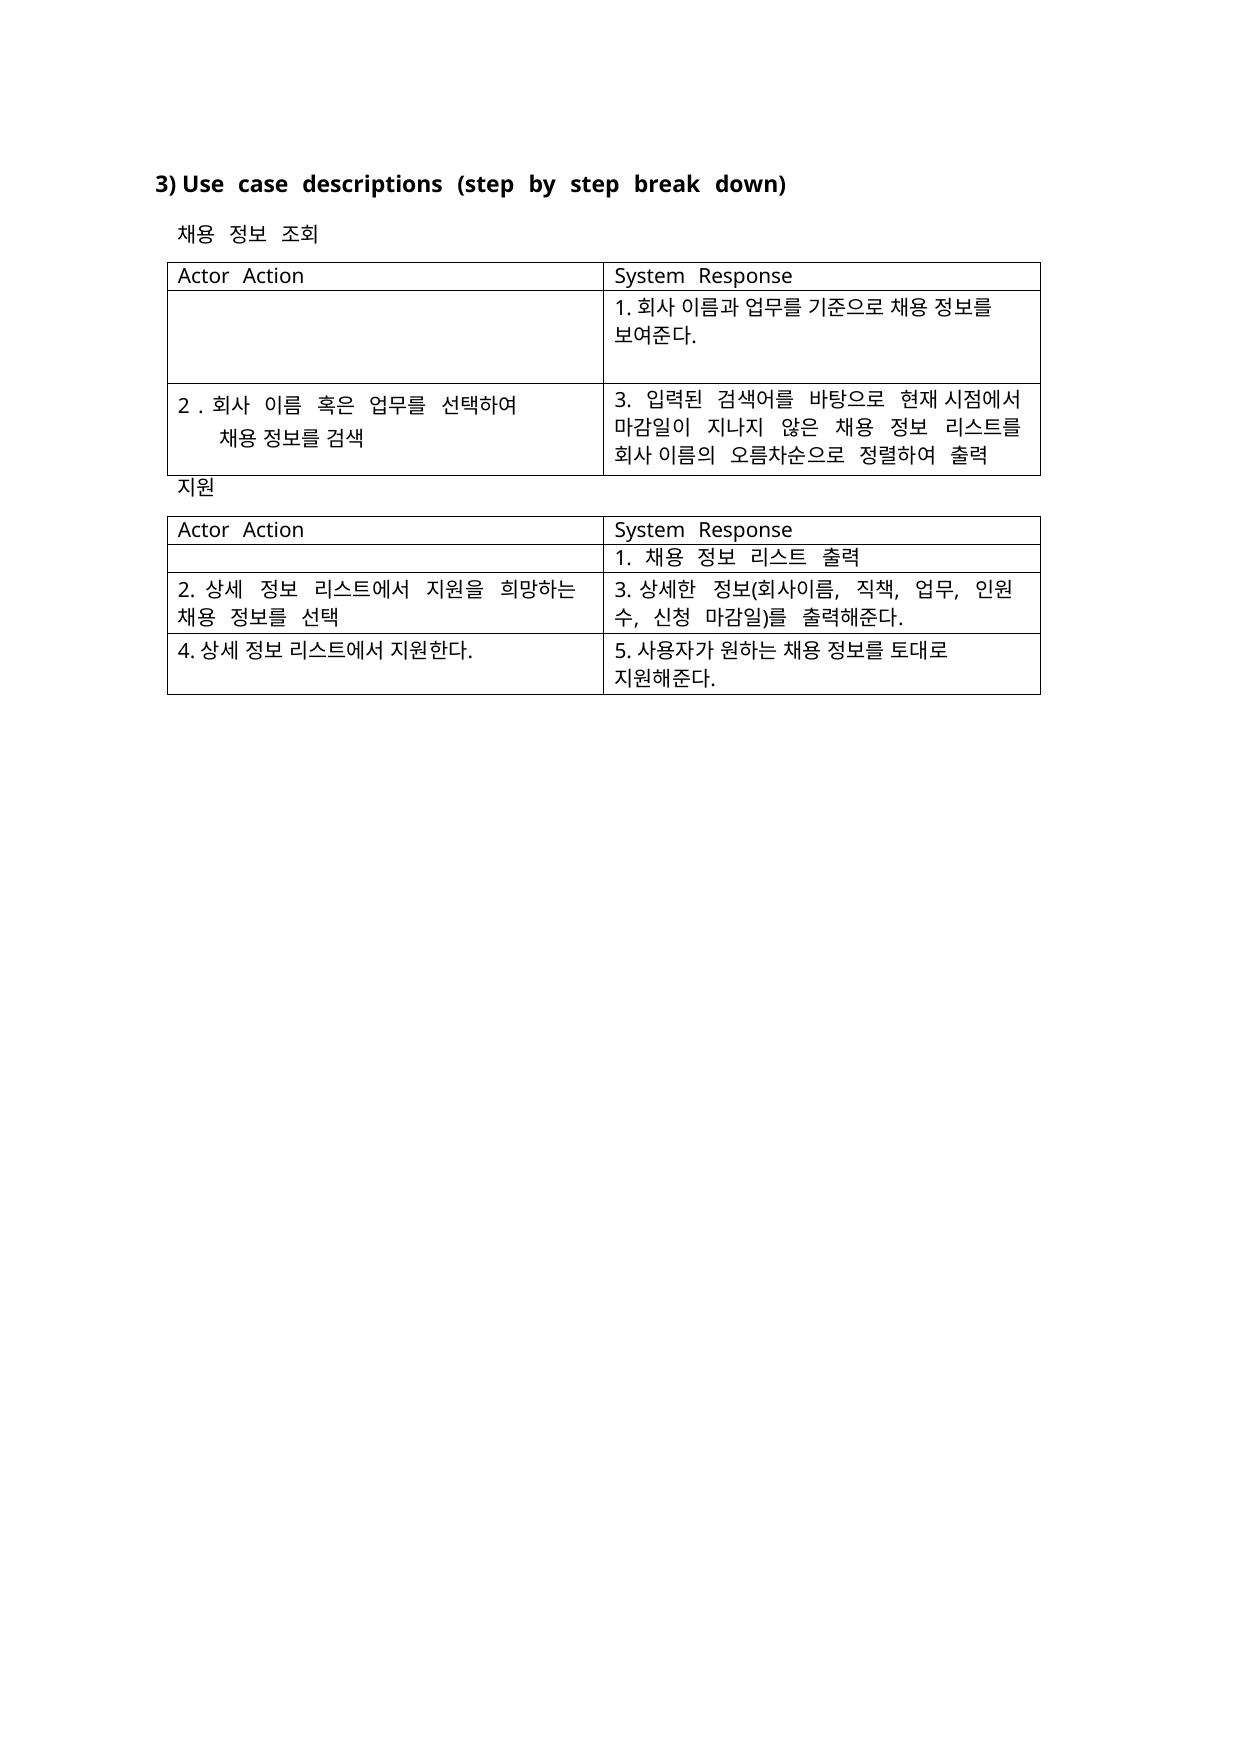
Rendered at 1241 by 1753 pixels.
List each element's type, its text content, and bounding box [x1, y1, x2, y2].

table_cell 2.회사 이름 혹은 업무를 선택하여 채용 정보를 검색 [168, 384, 603, 475]
table_cell 3. 입력된 검색어를 바탕으로 현재 시점에서 마감일이 지나지 않은 채용 정보 리스트를 회사 이름의 오름차순으로 정렬하여 출력 [604, 384, 1040, 475]
table_cell [168, 291, 603, 382]
table_cell 1. 채용 정보 리스트 출력 [604, 545, 1040, 572]
table_cell 3. 상세한 정보(회사이름, 직책, 업무, 인원 수, 신청 마감일)를 출력해준다. [604, 573, 1040, 633]
table_header Actor Action [168, 263, 603, 290]
text 지원 [169, 476, 1082, 502]
table_header System Response [604, 263, 1040, 290]
table_header System Response [604, 517, 1040, 544]
table_cell 5. 사용자가 원하는 채용 정보를 토대로 지원해준다. [604, 634, 1040, 694]
table_cell [168, 545, 603, 572]
table_cell 4. 상세 정보 리스트에서 지원한다. [168, 634, 603, 694]
table_cell 1. 회사 이름과 업무를 기준으로 채용 정보를 보여준다. [604, 291, 1040, 382]
subtitle Use case descriptions (step by step break down) [147, 172, 1082, 199]
table_cell 2. 상세 정보 리스트에서 지원을 희망하는 채용 정보를 선택 [168, 573, 603, 633]
text 채용 정보 조회 [169, 222, 1082, 249]
table_header Actor Action [168, 517, 603, 544]
